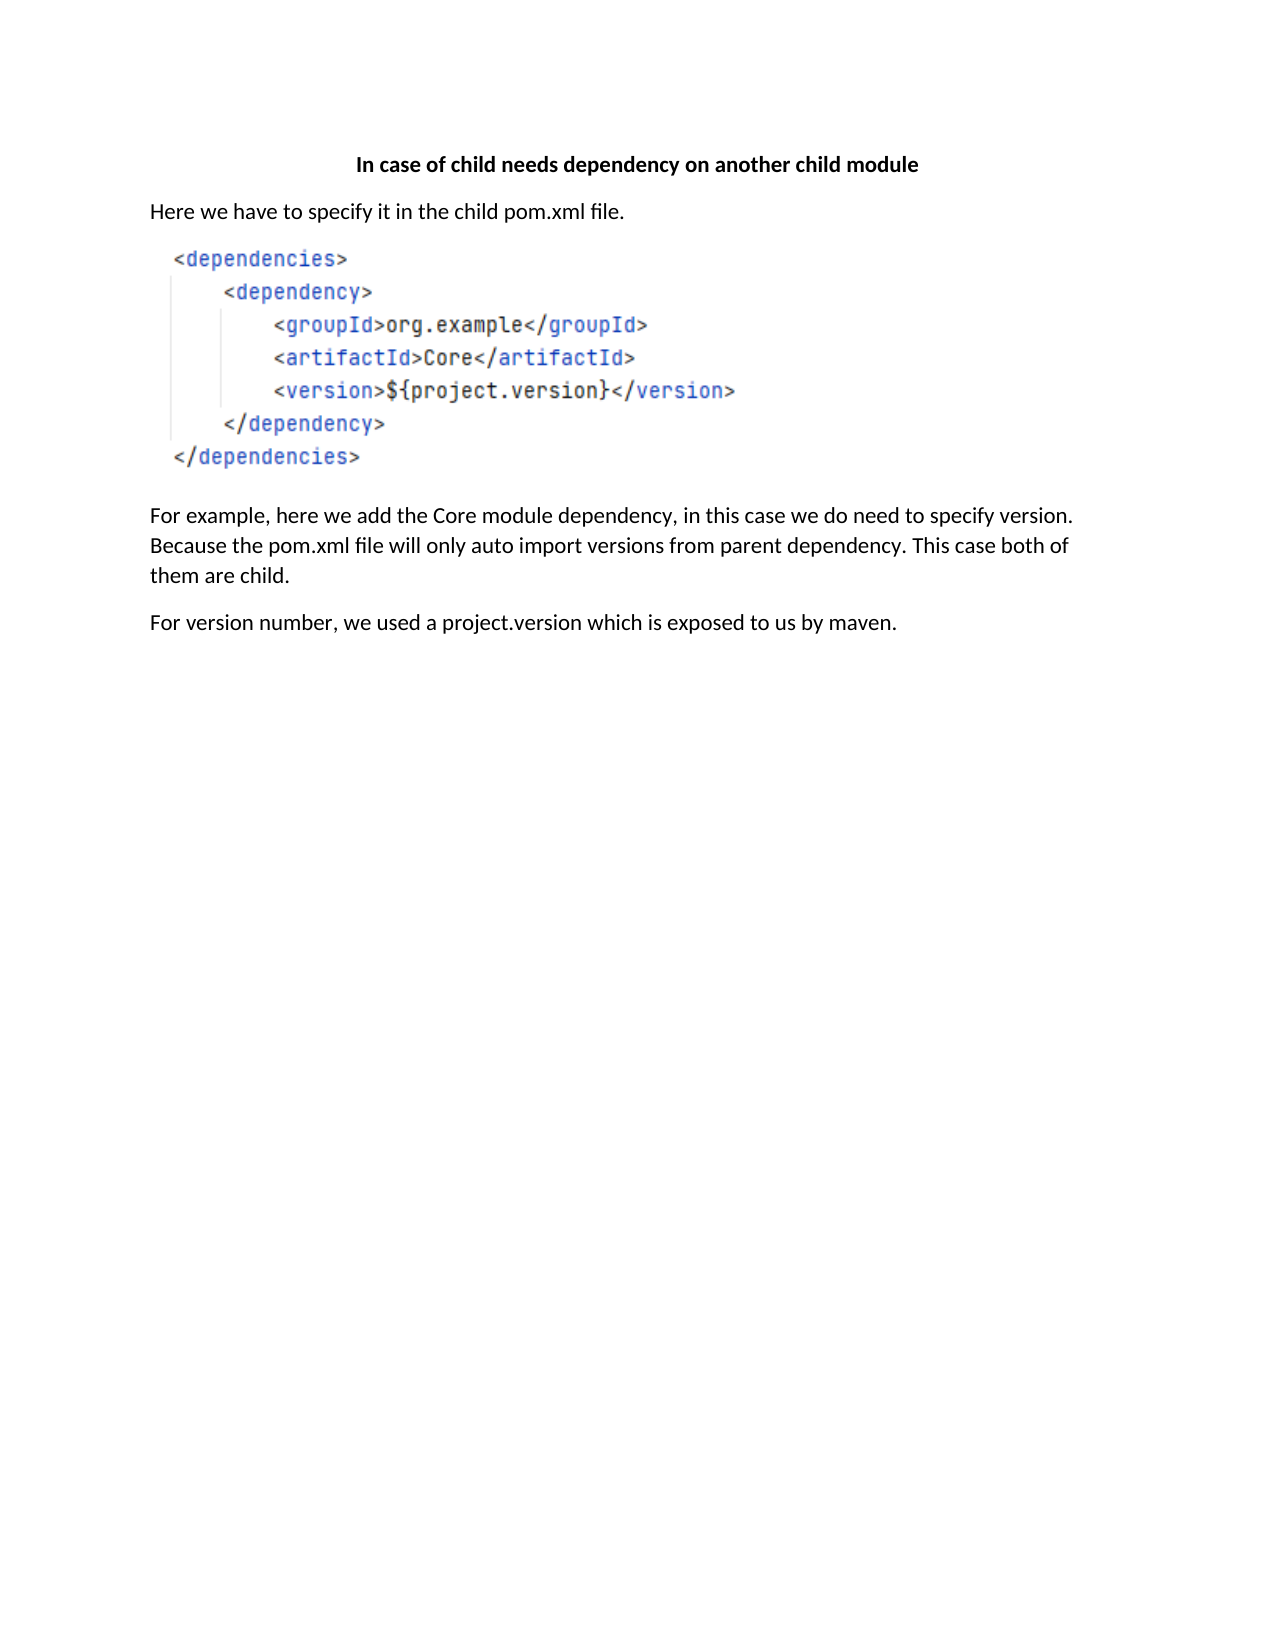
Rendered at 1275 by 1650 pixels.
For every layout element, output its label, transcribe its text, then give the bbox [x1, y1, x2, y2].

text For example, here we add the Core module dependency, in this case we do need to specify version. Because the pom.xml file will only auto import versions from parent dependency. This case both of them are child. [150, 501, 1125, 589]
text For version number, we used a project.version which is exposed to us by maven. [150, 608, 1125, 636]
picture [150, 243, 766, 480]
text Here we have to specify it in the child pom.xml file. [150, 197, 1125, 225]
text In case of child needs dependency on another child module [150, 150, 1125, 178]
